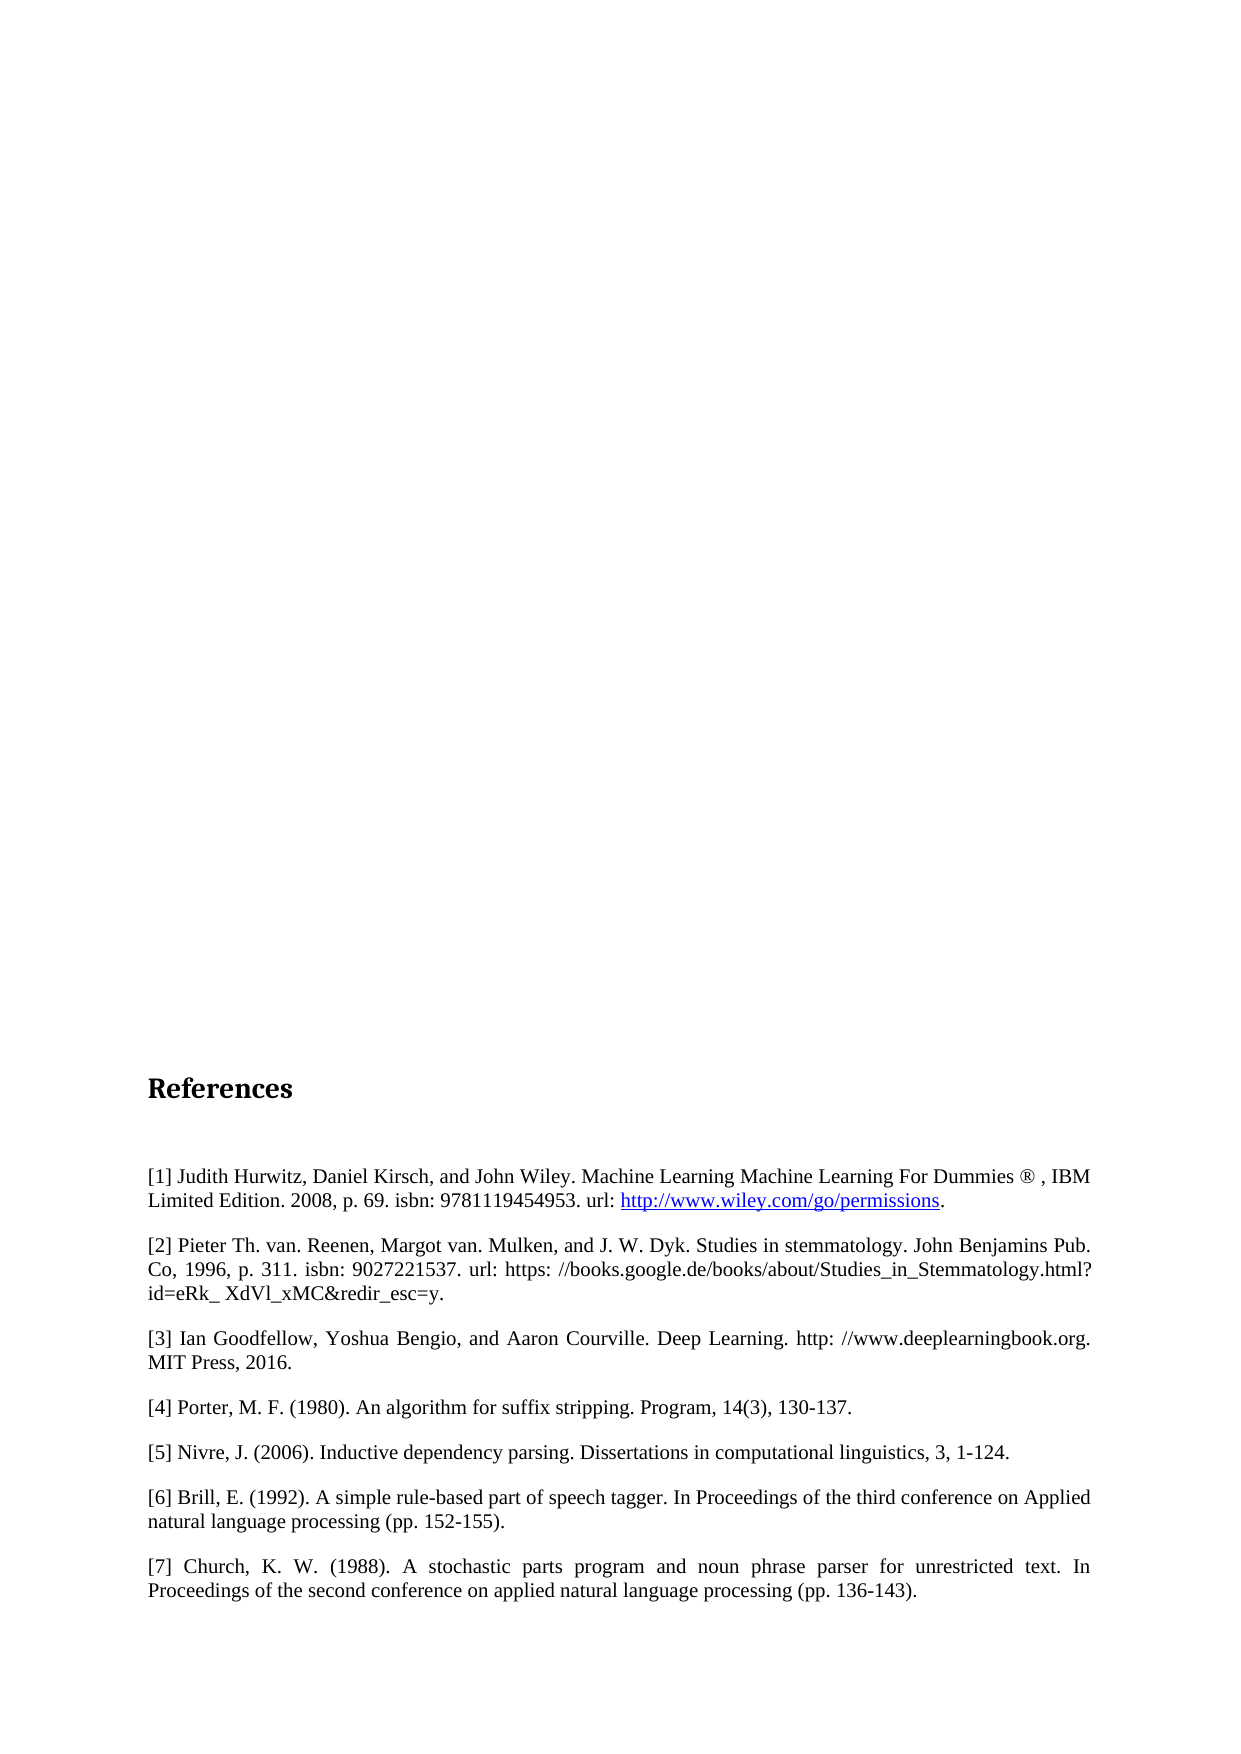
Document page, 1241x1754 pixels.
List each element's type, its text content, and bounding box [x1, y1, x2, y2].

text [7] Church, K. W. (1988). A stochastic parts program and noun phrase parser for unrestricted text. In Proceedings of the second conference on applied natural language processing (pp. 136-143). [148, 1554, 1093, 1602]
text [3] Ian Goodfellow, Yoshua Bengio, and Aaron Courville. Deep Learning. http: //www.deeplearningbook.org. MIT Press, 2016. [148, 1326, 1093, 1374]
text [2] Pieter Th. van. Reenen, Margot van. Mulken, and J. W. Dyk. Studies in stemmatology. John Benjamins Pub. Co, 1996, p. 311. isbn: 9027221537. url: https: //books.google.de/books/about/Studies_in_Stemmatology.html?id=eRk_ XdVl_xMC&redir_esc=y. [148, 1233, 1093, 1305]
text [1] Judith Hurwitz, Daniel Kirsch, and John Wiley. Machine Learning Machine Learning For Dummies ® , IBM Limited Edition. 2008, p. 69. isbn: 9781119454953. url: http://www.wiley.com/go/permissions. [148, 1164, 1093, 1212]
text [4] Porter, M. F. (1980). An algorithm for suffix stripping. Program, 14(3), 130-137. [148, 1395, 1093, 1419]
subtitle References [148, 1072, 1093, 1106]
text [5] Nivre, J. (2006). Inductive dependency parsing. Dissertations in computational linguistics, 3, 1-124. [148, 1440, 1093, 1464]
text [6] Brill, E. (1992). A simple rule-based part of speech tagger. In Proceedings of the third conference on Applied natural language processing (pp. 152-155). [148, 1485, 1093, 1533]
